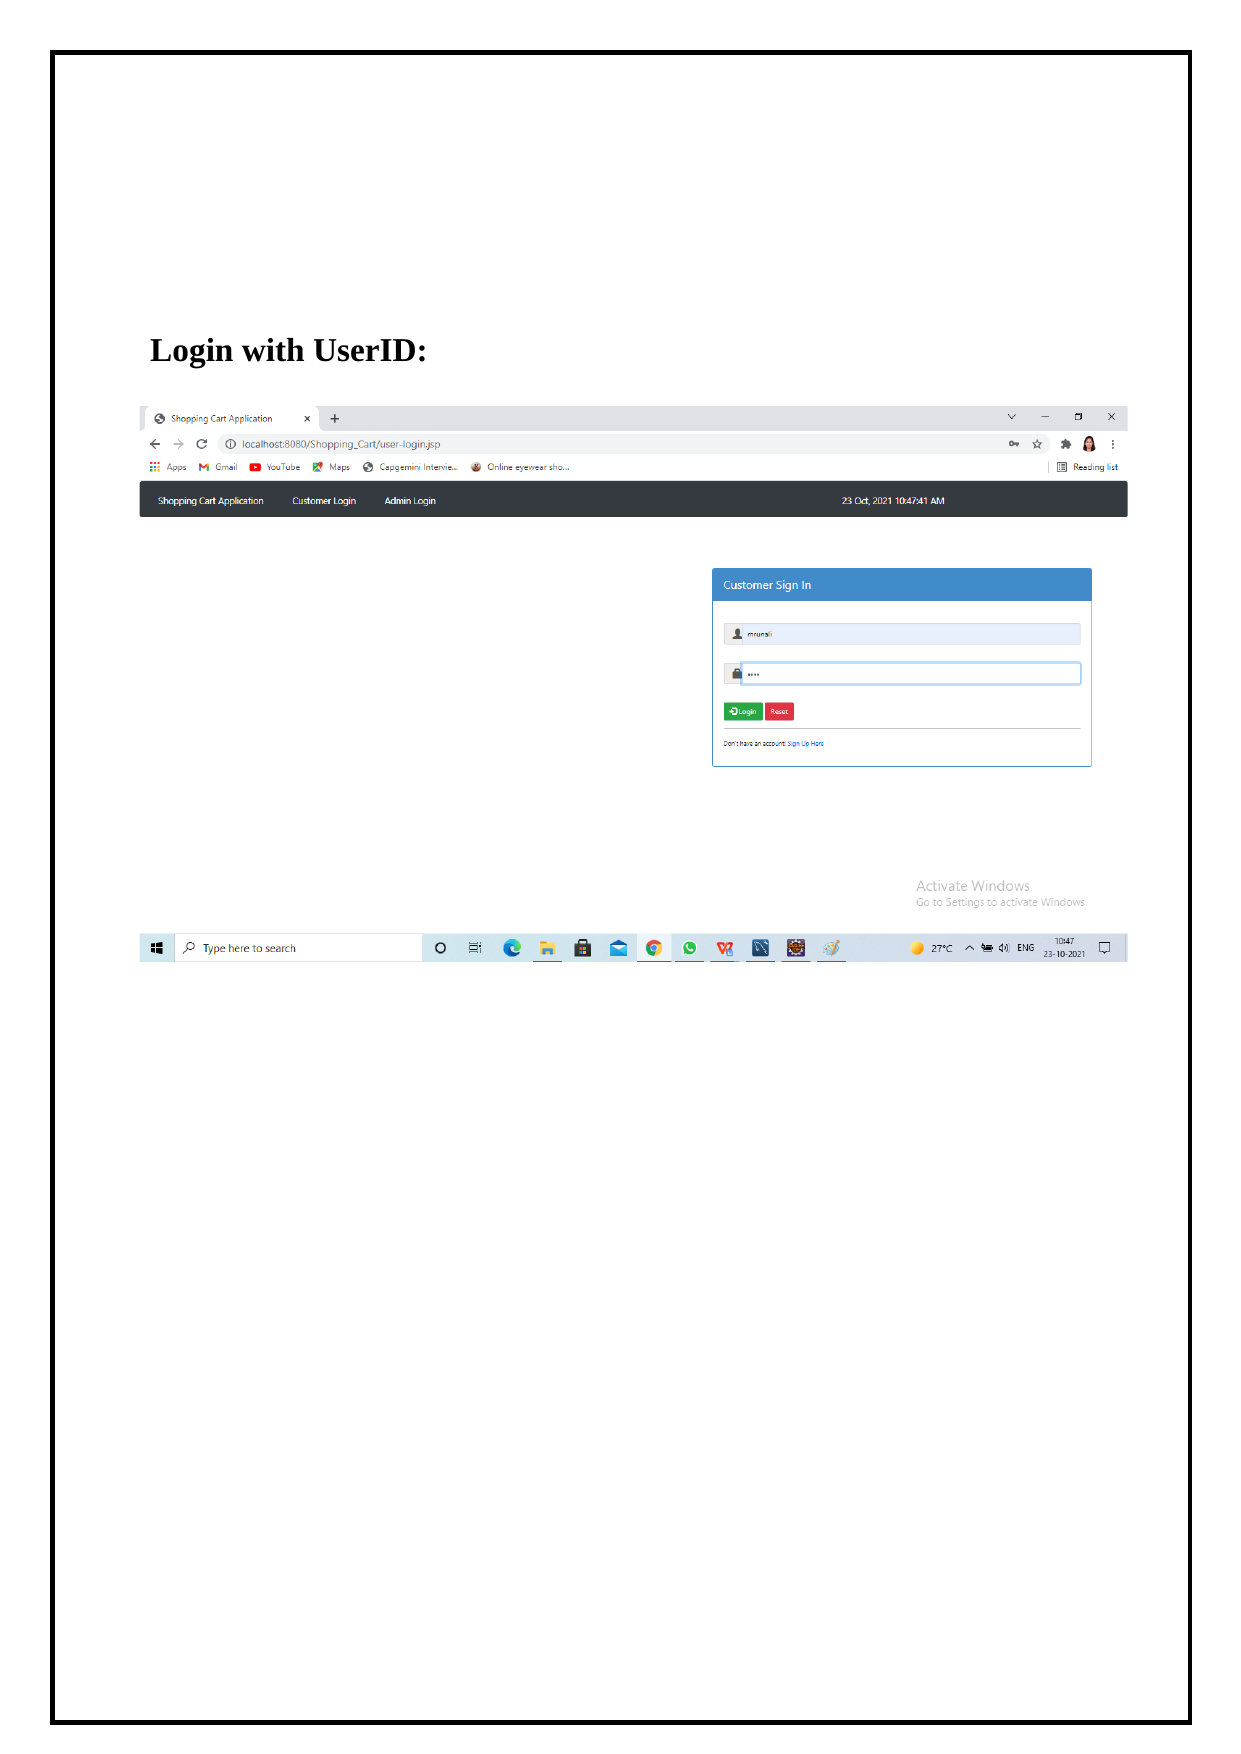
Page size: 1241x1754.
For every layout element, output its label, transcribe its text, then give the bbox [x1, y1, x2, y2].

picture [139, 406, 1128, 962]
text Login with UserID: [150, 330, 1128, 368]
